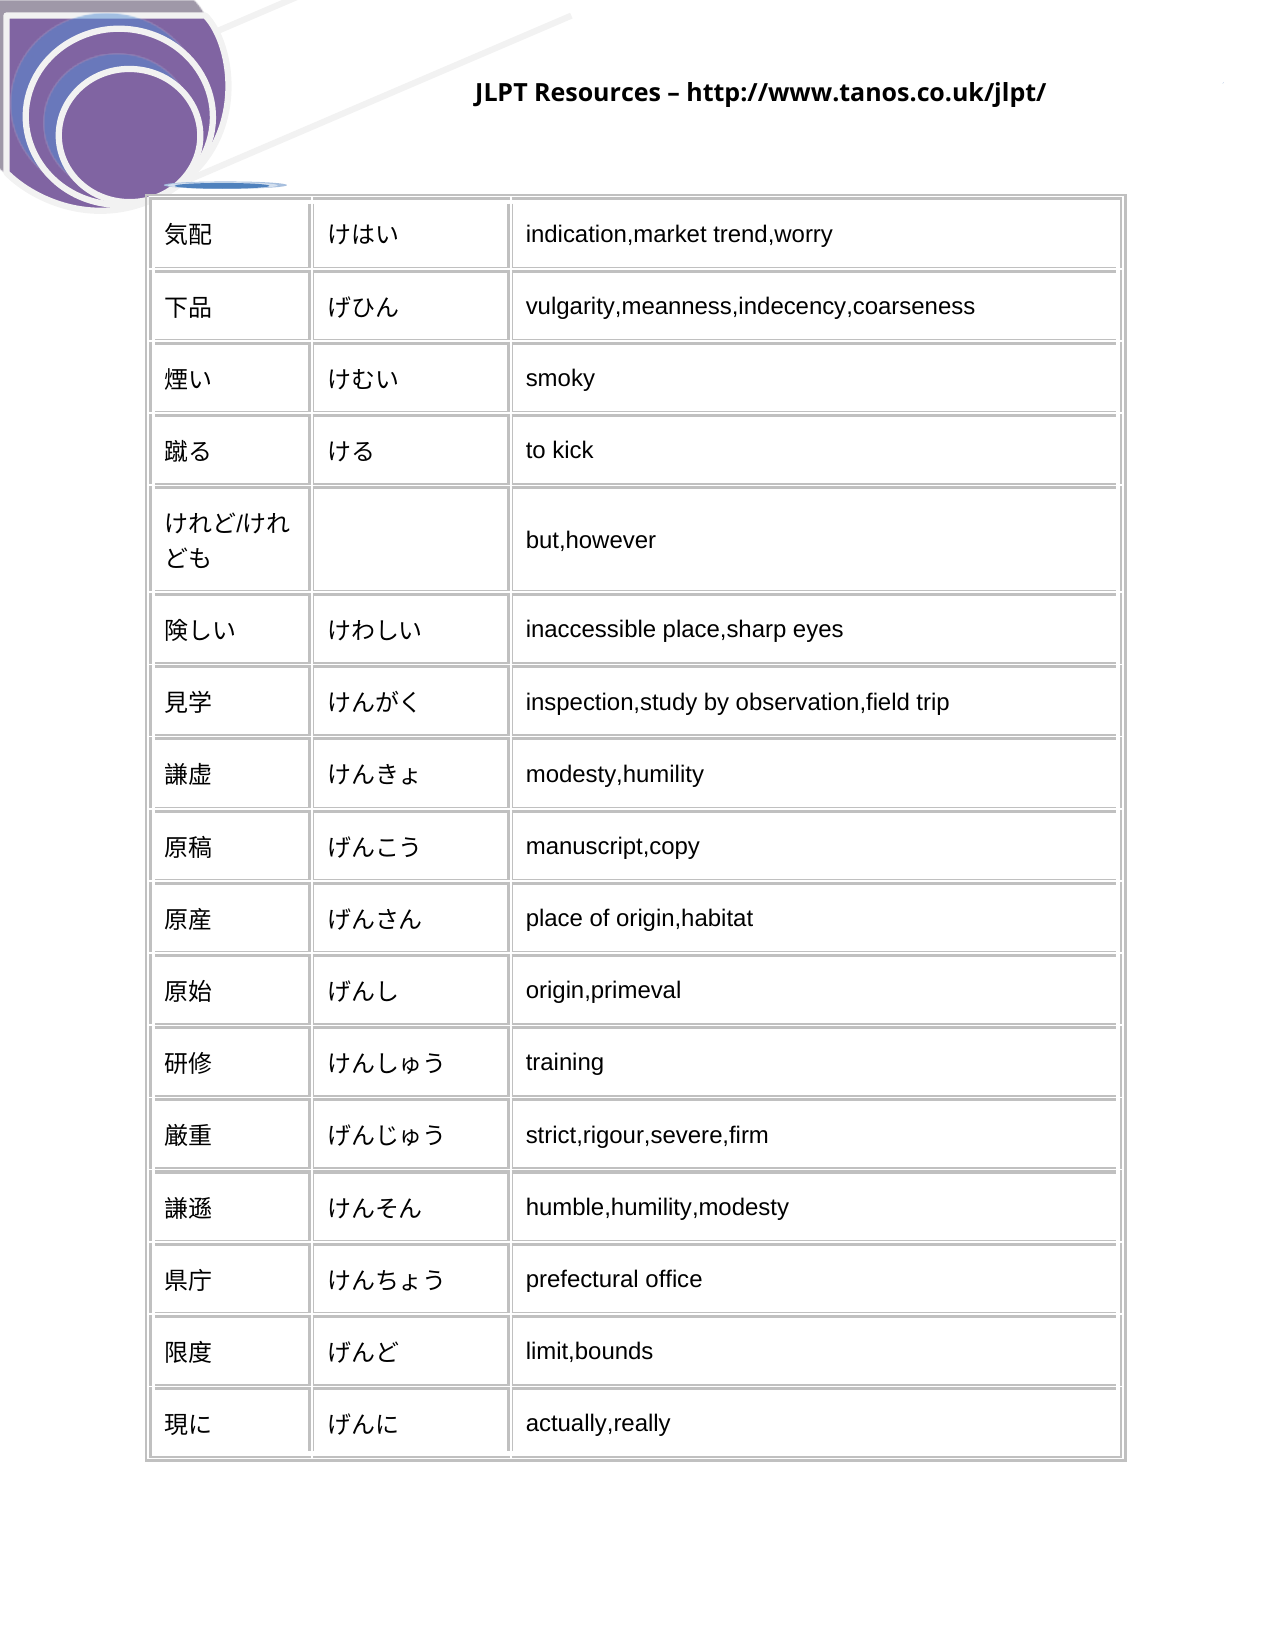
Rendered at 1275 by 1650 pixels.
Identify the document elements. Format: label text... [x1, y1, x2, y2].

table_cell けわしい [314, 596, 507, 662]
table_cell 原稿 [149, 806, 311, 878]
table_cell 現に [149, 1384, 311, 1456]
table_cell 厳重 [149, 1095, 311, 1167]
table_cell inaccessible place,sharp eyes [510, 590, 1123, 662]
table_cell げんに [311, 1384, 510, 1456]
table_cell 研修 [149, 1023, 311, 1095]
table_cell けはい [311, 196, 510, 266]
table_cell けんがく [314, 668, 507, 734]
table_cell 原産 [149, 879, 311, 951]
table_cell indication,market trend,worry [510, 196, 1123, 266]
table_cell 原始 [149, 951, 311, 1023]
table_cell 険しい [149, 590, 311, 662]
table_cell 謙遜 [149, 1167, 311, 1239]
table_cell humble,humility,modesty [510, 1167, 1123, 1239]
table_cell けんしゅう [314, 1029, 507, 1095]
table_cell to kick [510, 411, 1123, 483]
table_cell 気配 [152, 200, 311, 266]
table_cell strict,rigour,severe,firm [510, 1095, 1123, 1167]
table_cell manuscript,copy [510, 806, 1123, 878]
table_cell prefectural office [510, 1240, 1123, 1312]
table_cell 県庁 [149, 1240, 311, 1312]
table_cell けんきょ [314, 740, 507, 806]
table_cell 下品 [149, 266, 311, 338]
table_cell げんじゅう [314, 1101, 507, 1167]
table_cell 見学 [149, 662, 311, 734]
table_cell but,however [510, 483, 1123, 590]
table_cell 煙い [149, 339, 311, 411]
table_cell limit,bounds [510, 1312, 1123, 1384]
table_cell けむい [314, 345, 507, 411]
table_cell origin,primeval [510, 951, 1123, 1023]
table_cell げんど [314, 1318, 507, 1384]
table_cell modesty,humility [510, 734, 1123, 806]
table_cell けんそん [314, 1174, 507, 1239]
table_cell actually,really [510, 1384, 1123, 1456]
table_cell げんし [314, 957, 507, 1023]
table_cell smoky [510, 339, 1123, 411]
table_cell ける [314, 417, 507, 483]
table_cell training [510, 1023, 1123, 1095]
table_cell げひん [314, 273, 507, 338]
table_cell げんさん [314, 885, 507, 951]
table_cell 蹴る [149, 411, 311, 483]
table_cell けれど/けれども [149, 483, 311, 590]
table_cell place of origin,habitat [510, 879, 1123, 951]
table_cell げんこう [314, 813, 507, 878]
table_cell 謙虚 [149, 734, 311, 806]
table_cell けんちょう [314, 1246, 507, 1312]
table_cell [314, 489, 507, 590]
table_cell inspection,study by observation,field trip [510, 662, 1123, 734]
table_cell 限度 [149, 1312, 311, 1384]
table_cell vulgarity,meanness,indecency,coarseness [510, 266, 1123, 338]
